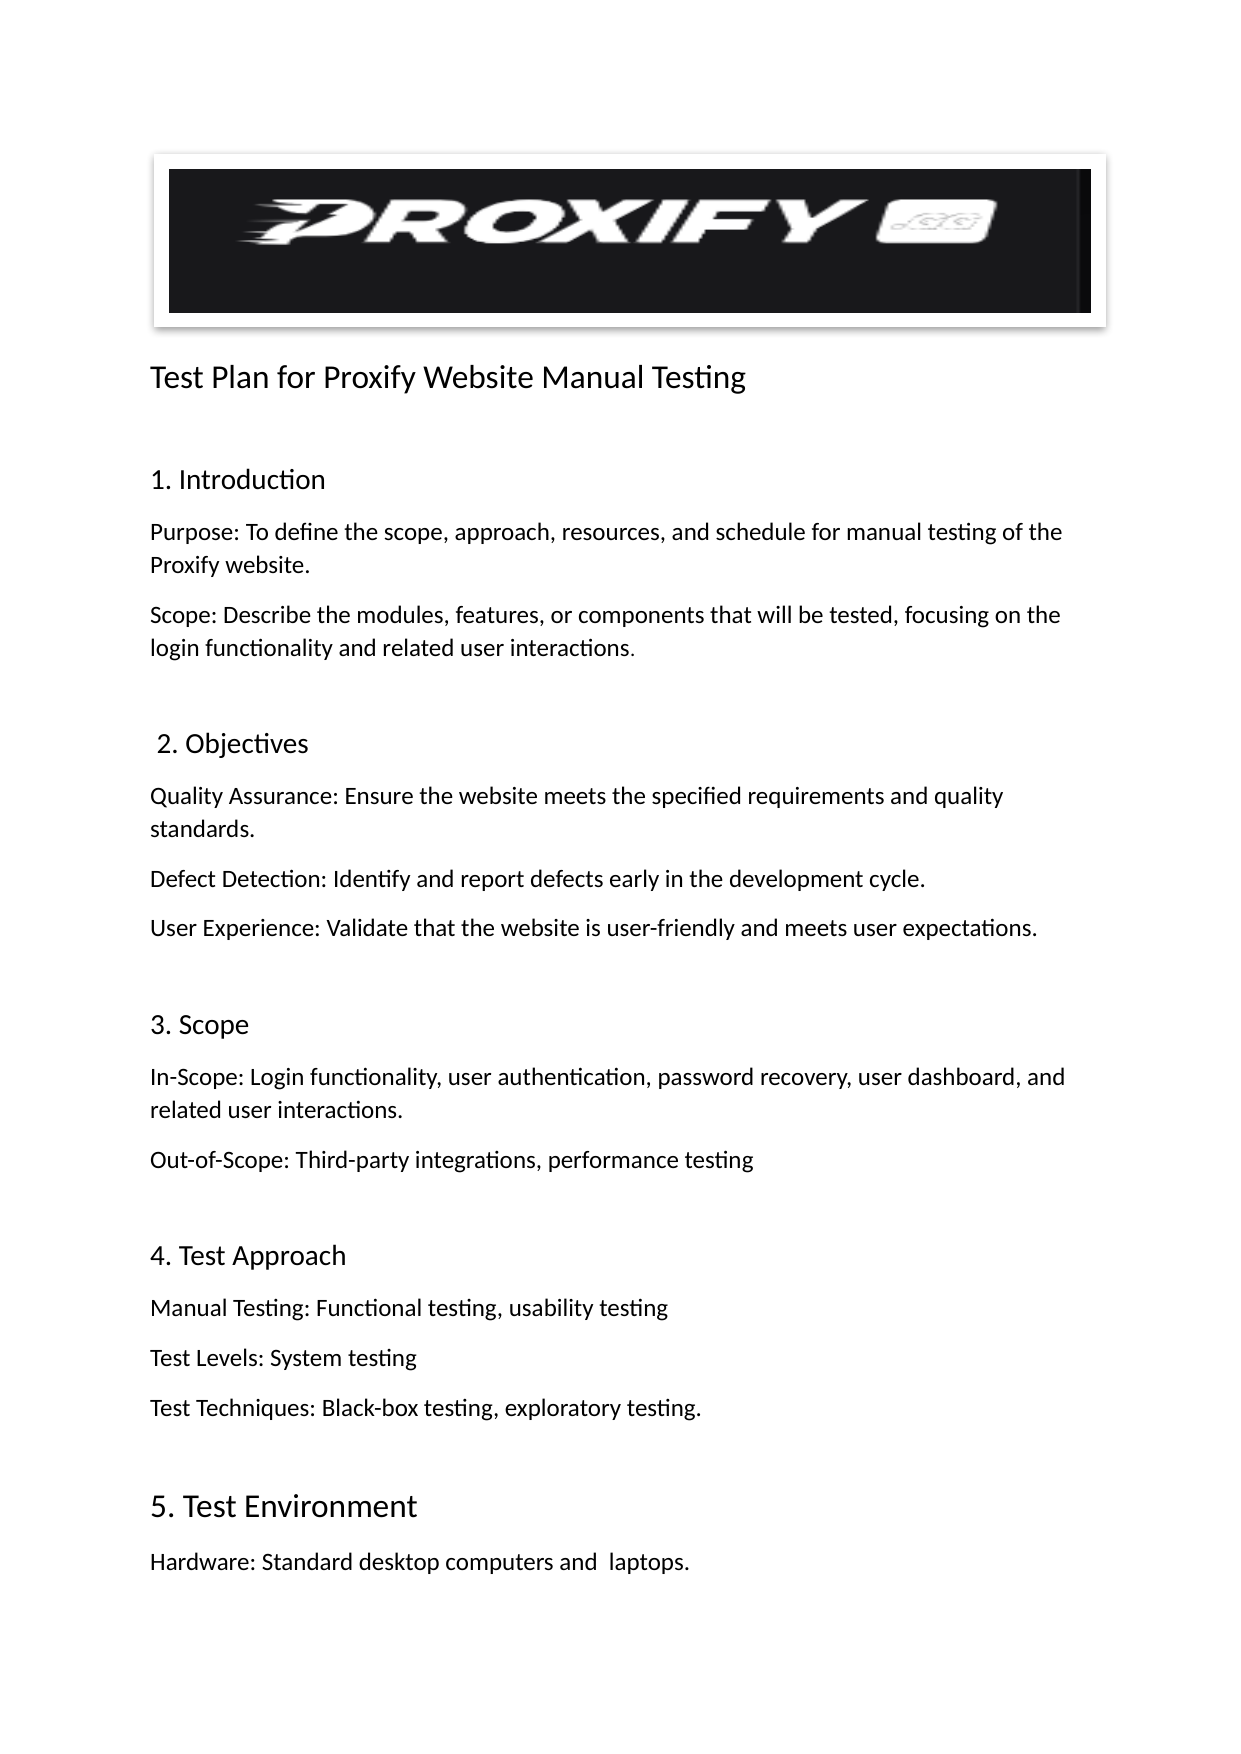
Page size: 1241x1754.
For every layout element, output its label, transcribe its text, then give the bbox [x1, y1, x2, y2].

text Manual Testing: Functional testing, usability testing [150, 1292, 1090, 1323]
text User Experience: Validate that the website is user-friendly and meets user expectations. [150, 912, 1090, 943]
text 5. Test Environment [150, 1485, 1090, 1526]
text Test Plan for Proxify Website Manual Testing [150, 356, 1090, 397]
text 4. Test Approach [150, 1237, 1090, 1273]
text Test Levels: System testing [150, 1342, 1090, 1373]
text In-Scope: Login functionality, user authentication, password recovery, user dashboard, and related user interactions. [150, 1061, 1090, 1125]
text Purpose: To define the scope, approach, resources, and schedule for manual testing of the Proxify website. [150, 516, 1090, 580]
text 1. Introduction [150, 461, 1090, 497]
text Quality Assurance: Ensure the website meets the specified requirements and quality standards. [150, 780, 1090, 844]
text Out-of-Scope: Third-party integrations, performance testing [150, 1144, 1090, 1174]
text Test Techniques: Black-box testing, exploratory testing. [150, 1392, 1090, 1422]
picture [169, 169, 1091, 313]
text 2. Objectives [150, 725, 1090, 761]
text Scope: Describe the modules, features, or components that will be tested, focusing on the login functionality and related user interactions. [150, 599, 1090, 662]
text Defect Detection: Identify and report defects early in the development cycle. [150, 863, 1090, 893]
text Hardware: Standard desktop computers and laptops. [150, 1546, 1090, 1576]
text 3. Scope [150, 1006, 1090, 1042]
